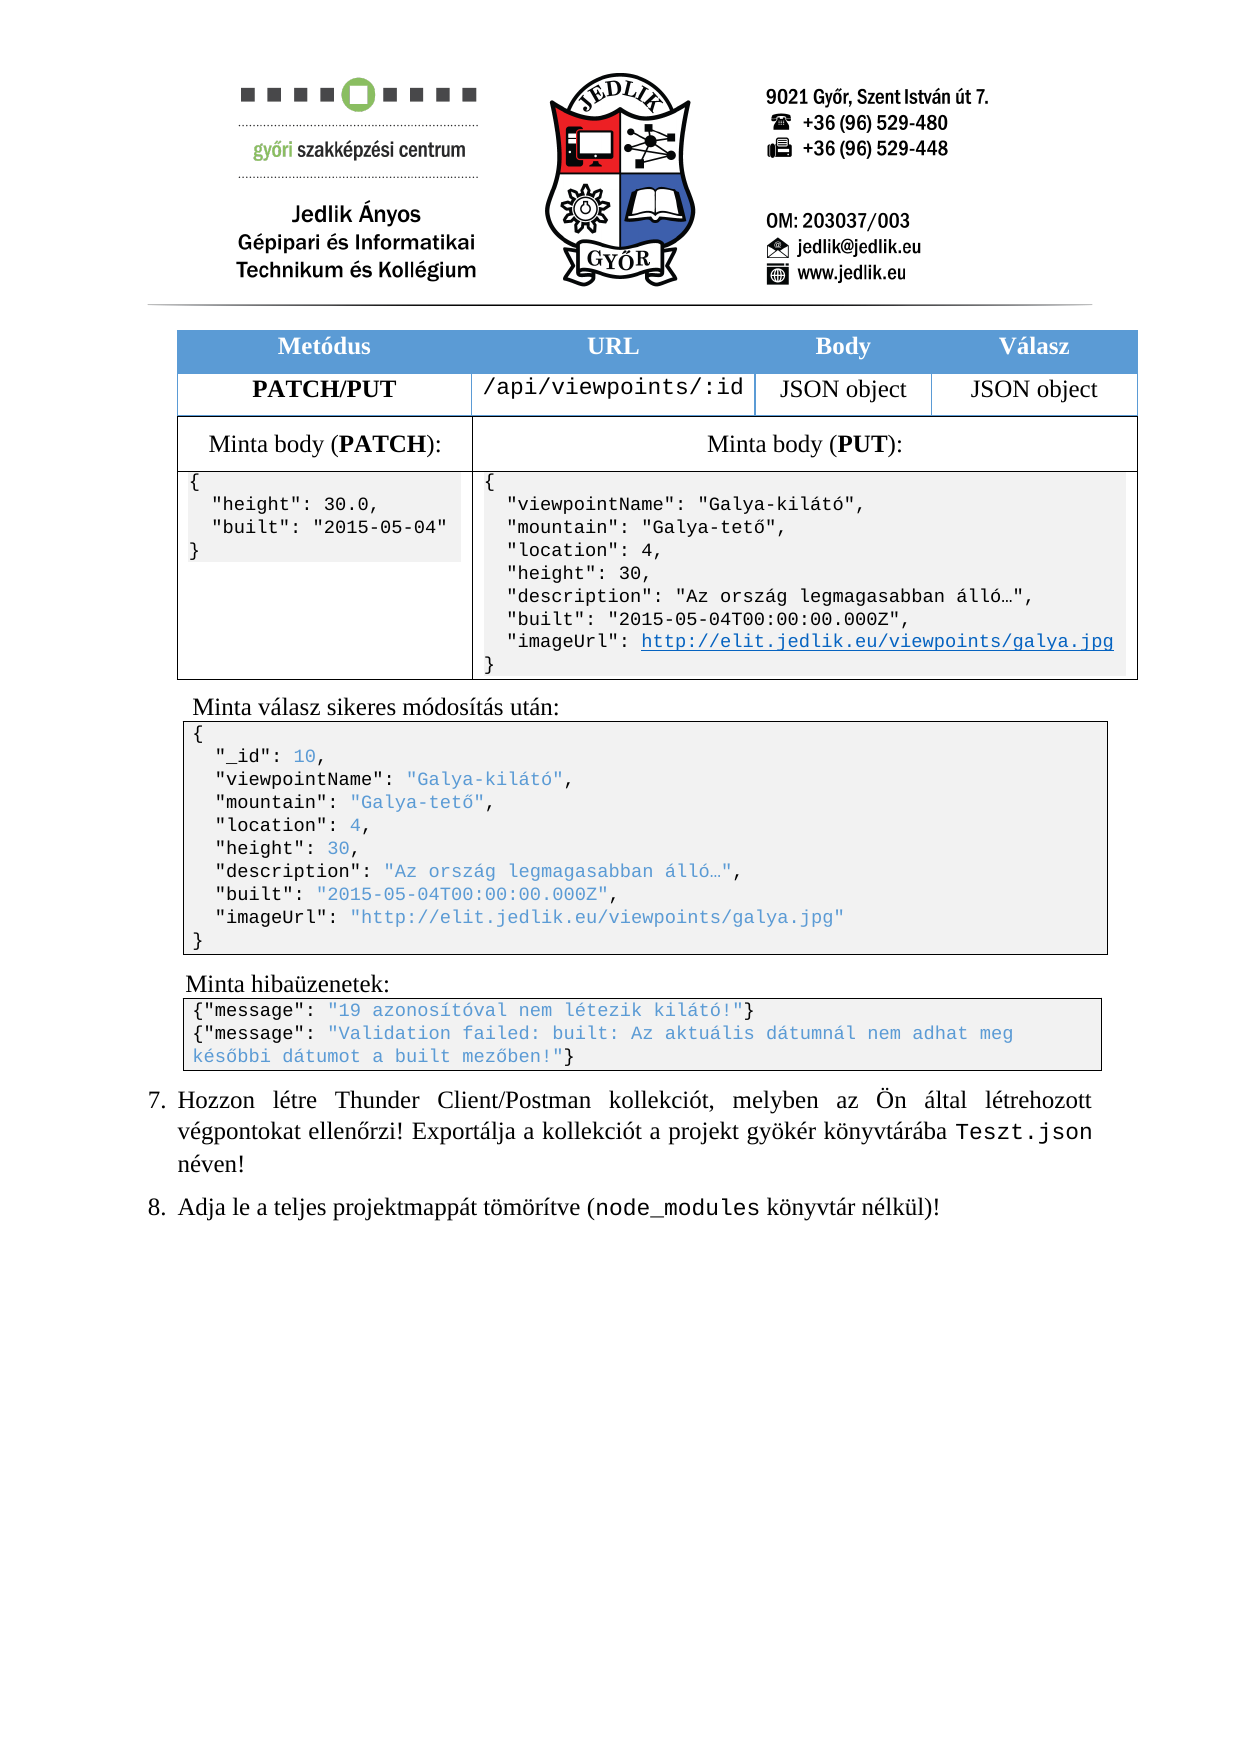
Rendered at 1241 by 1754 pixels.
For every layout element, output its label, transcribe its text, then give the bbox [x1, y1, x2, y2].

picture [147, 73, 1093, 306]
list { [184, 722, 1107, 744]
list "_id": 10, [184, 744, 1107, 767]
text Minta válasz sikeres módosítás után: [148, 692, 1093, 721]
list "mountain": "Galya-tető", [184, 790, 1107, 813]
list {"message": "Validation failed: built: Az aktuális dátumnál nem adhat meg későbbi dátumot a built mezőben!"} [184, 1021, 1101, 1070]
text Minta hibaüzenetek: [185, 969, 1093, 998]
table_header Metódus [178, 331, 471, 373]
list Adja le a teljes projektmappát tömörítve (node_modules könyvtár nélkül)! [148, 1192, 1093, 1222]
table_header Minta body (PUT): [473, 417, 1137, 471]
table_header Minta body (PATCH): [178, 417, 472, 471]
table_cell { "height": 30.0, "built": "2015-05-04" } [178, 472, 472, 679]
list "built": "2015-05-04T00:00:00.000Z", [184, 881, 1107, 904]
table_header Body [756, 331, 931, 373]
table_cell PATCH/PUT [178, 374, 471, 415]
list "imageUrl": "http://elit.jedlik.eu/viewpoints/galya.jpg" [184, 904, 1107, 927]
list {"message": "19 azonosítóval nem létezik kilátó!"} [184, 999, 1101, 1021]
list "viewpointName": "Galya-kilátó", [184, 767, 1107, 790]
table_header Válasz [932, 331, 1137, 373]
table_header URL [472, 331, 754, 373]
table_cell JSON object [932, 374, 1137, 415]
list "height": 30, [184, 836, 1107, 858]
list "description": "Az ország legmagasabban álló…", [184, 858, 1107, 881]
table_cell /api/viewpoints/:id [472, 374, 754, 415]
list "location": 4, [184, 813, 1107, 836]
table_cell JSON object [756, 374, 931, 415]
list } [184, 927, 1107, 954]
table_cell { "viewpointName": "Galya-kilátó", "mountain": "Galya-tető", "location": 4, "height": 30, "description": "Az ország legmagasabban álló…", "built": "2015-05-04T00:00:00.000Z", "imageUrl": http://elit.jedlik.eu/viewpoints/galya.jpg } [473, 472, 1137, 679]
list Hozzon létre Thunder Client/Postman kollekciót, melyben az Ön által létrehozott végpontokat ellenőrzi! Exportálja a kollekciót a projekt gyökér könyvtárába Teszt.json néven! [148, 1085, 1093, 1177]
